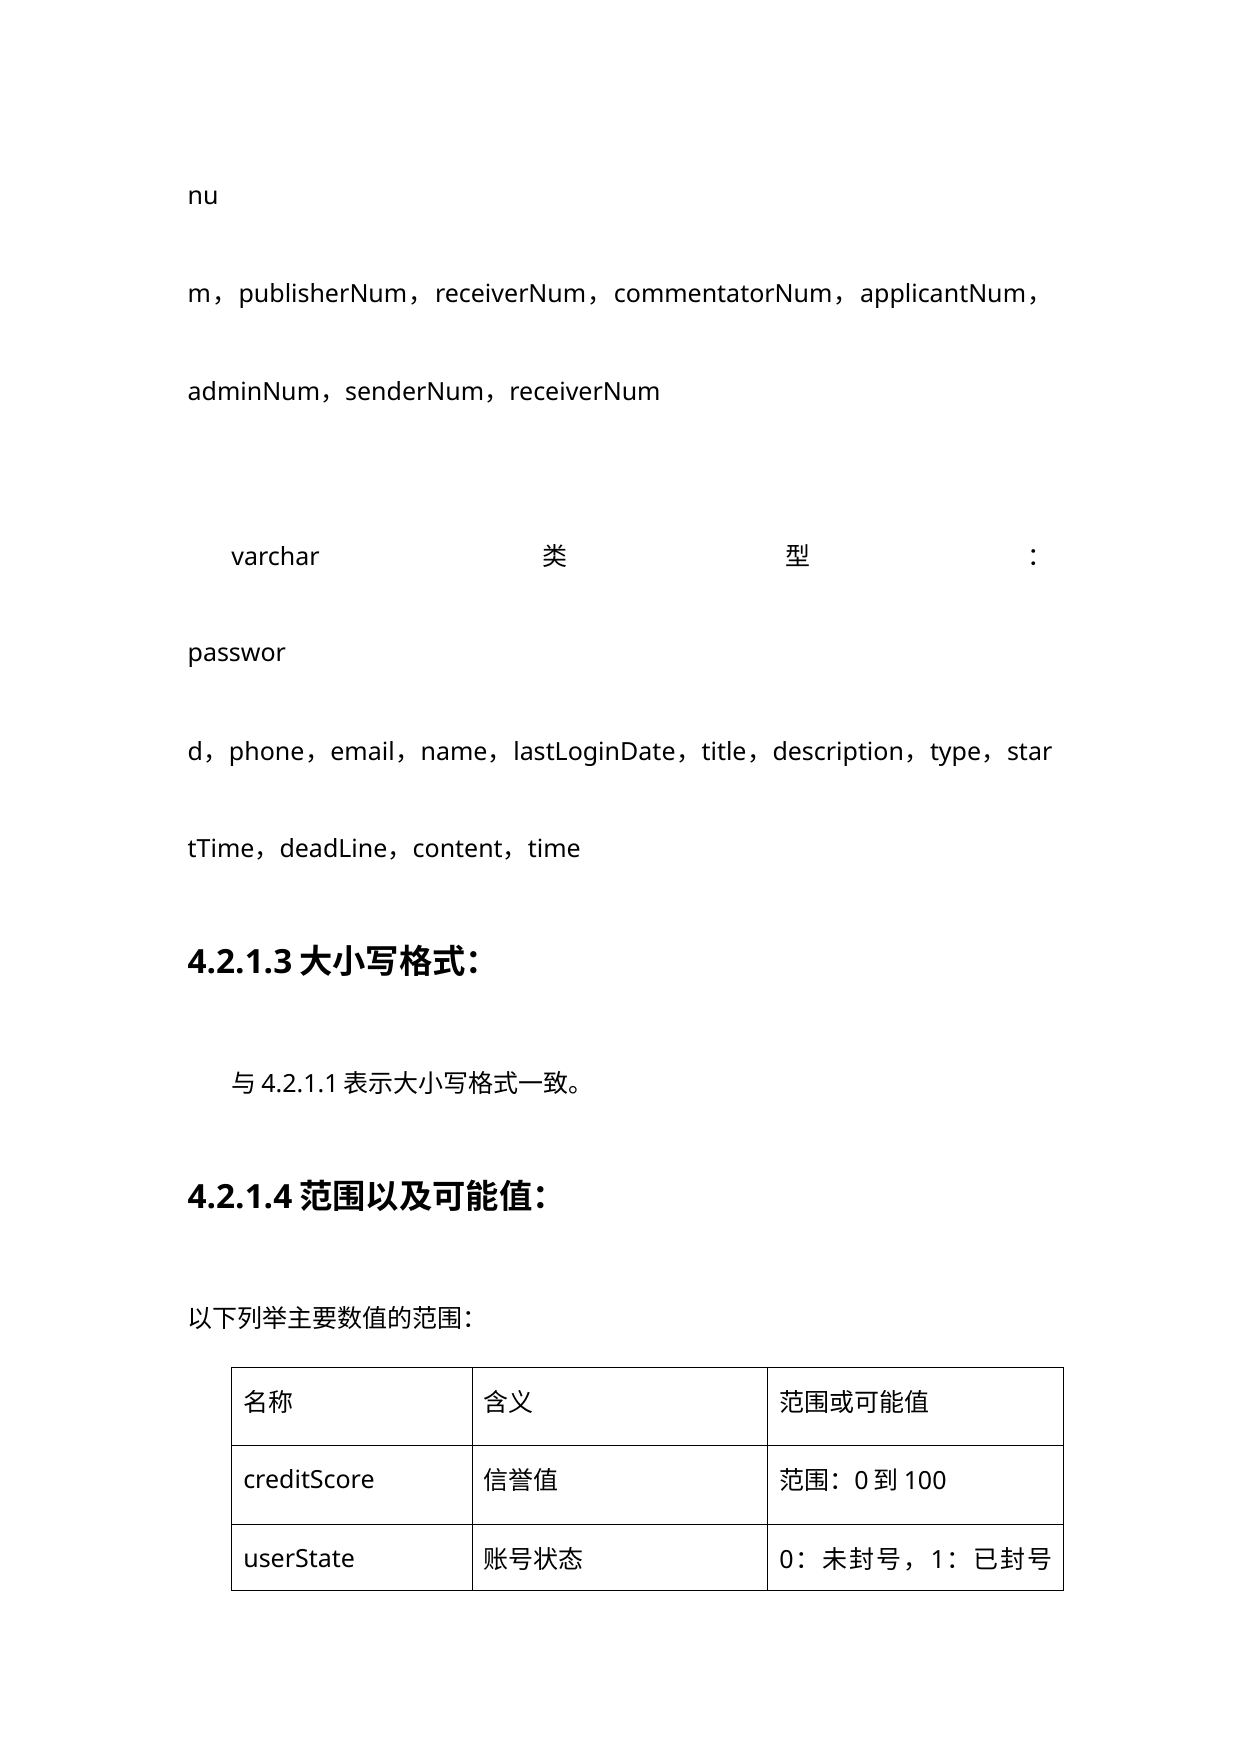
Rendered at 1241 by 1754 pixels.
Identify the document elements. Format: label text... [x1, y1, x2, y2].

text 与4.2.1.1表示大小写格式一致。 [187, 1049, 1053, 1114]
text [187, 162, 1053, 422]
subtitle 4.2.1.3大小写格式： [187, 927, 1053, 992]
table_cell 范围：0到100 [768, 1446, 1063, 1524]
table_cell creditScore [232, 1446, 472, 1524]
table_header 含义 [473, 1368, 767, 1445]
subtitle 4.2.1.4范围以及可能值： [187, 1161, 1053, 1226]
text varchar类型：password，phone，email，name，lastLoginDate，title，description，type，startTime，deadLine，content，time [187, 522, 1053, 879]
table_header 名称 [232, 1368, 472, 1445]
table_cell 账号状态 [473, 1525, 767, 1590]
table_cell userState [232, 1525, 472, 1590]
text 以下列举主要数值的范围： [187, 1284, 1053, 1349]
table_cell 信誉值 [473, 1446, 767, 1524]
table_header 范围或可能值 [768, 1368, 1063, 1445]
table_cell 0：未封号，1：已封号 2：已删除 [768, 1525, 1063, 1590]
